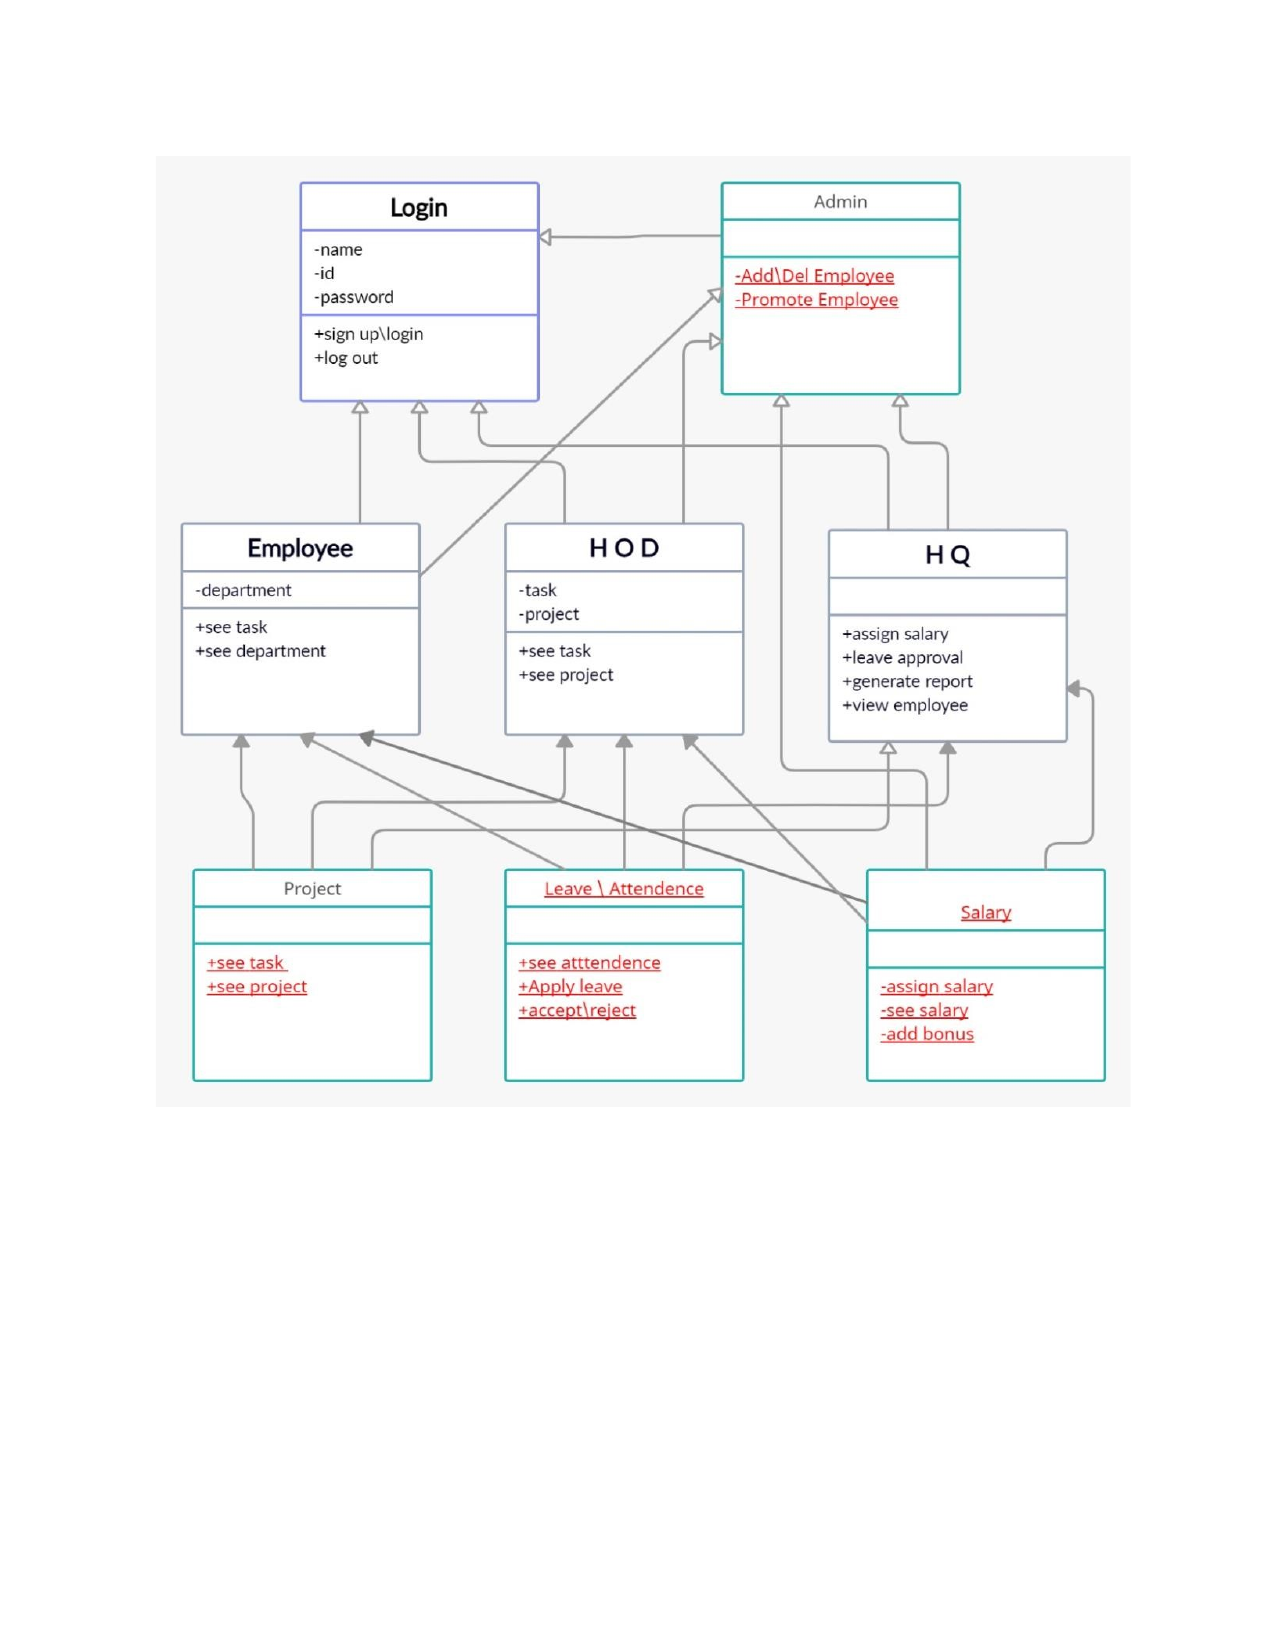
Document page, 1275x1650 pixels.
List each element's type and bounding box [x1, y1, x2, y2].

picture [155, 156, 1131, 1107]
